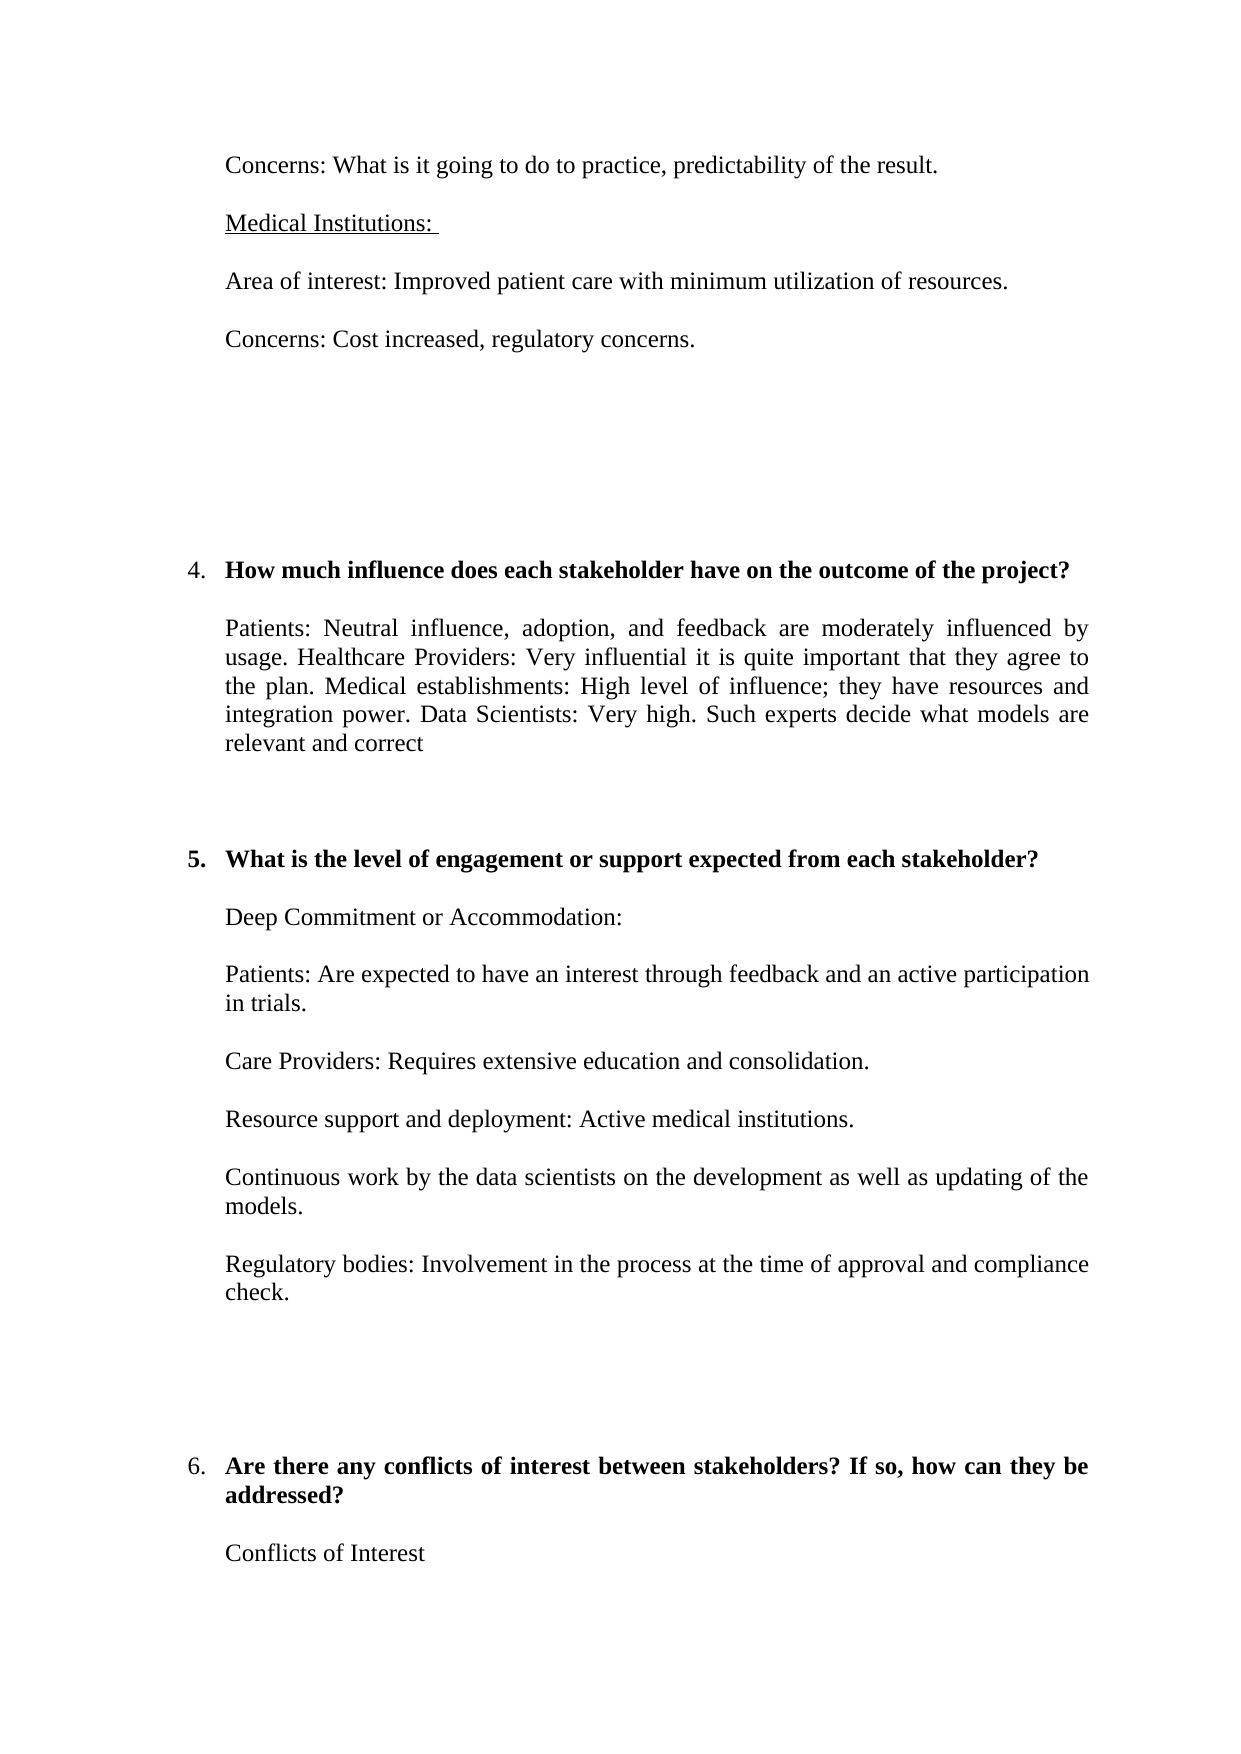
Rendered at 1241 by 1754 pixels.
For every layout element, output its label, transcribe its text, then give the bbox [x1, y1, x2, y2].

list How much influence does each stakeholder have on the outcome of the project? [187, 555, 1090, 584]
text Medical Institutions: [225, 208, 1090, 237]
text Patients: Neutral influence, adoption, and feedback are moderately influenced by usage. Healthcare Providers: Very influential it is quite important that they agree to the plan. Medical establishments: High level of influence; they have resources and integration power. Data Scientists: Very high. Such experts decide what models are relevant and correct [225, 613, 1090, 757]
text Concerns: Cost increased, regulatory concerns. [225, 324, 1090, 352]
text Resource support and deployment: Active medical institutions. [225, 1104, 1090, 1133]
text Care Providers: Requires extensive education and consolidation. [225, 1046, 1090, 1075]
text Continuous work by the data scientists on the development as well as updating of the models. [225, 1162, 1090, 1219]
text Concerns: What is it going to do to practice, predictability of the result. [225, 150, 1090, 179]
text Conflicts of Interest [225, 1538, 1090, 1567]
text Area of interest: Improved patient care with minimum utilization of resources. [225, 266, 1090, 294]
list Are there any conflicts of interest between stakeholders? If so, how can they be addressed? [187, 1451, 1090, 1509]
text Deep Commitment or Accommodation: [225, 902, 1090, 930]
list What is the level of engagement or support expected from each stakeholder? [187, 844, 1090, 873]
text Patients: Are expected to have an interest through feedback and an active participation in trials. [225, 959, 1090, 1017]
text Regulatory bodies: Involvement in the process at the time of approval and compliance check. [225, 1249, 1090, 1306]
